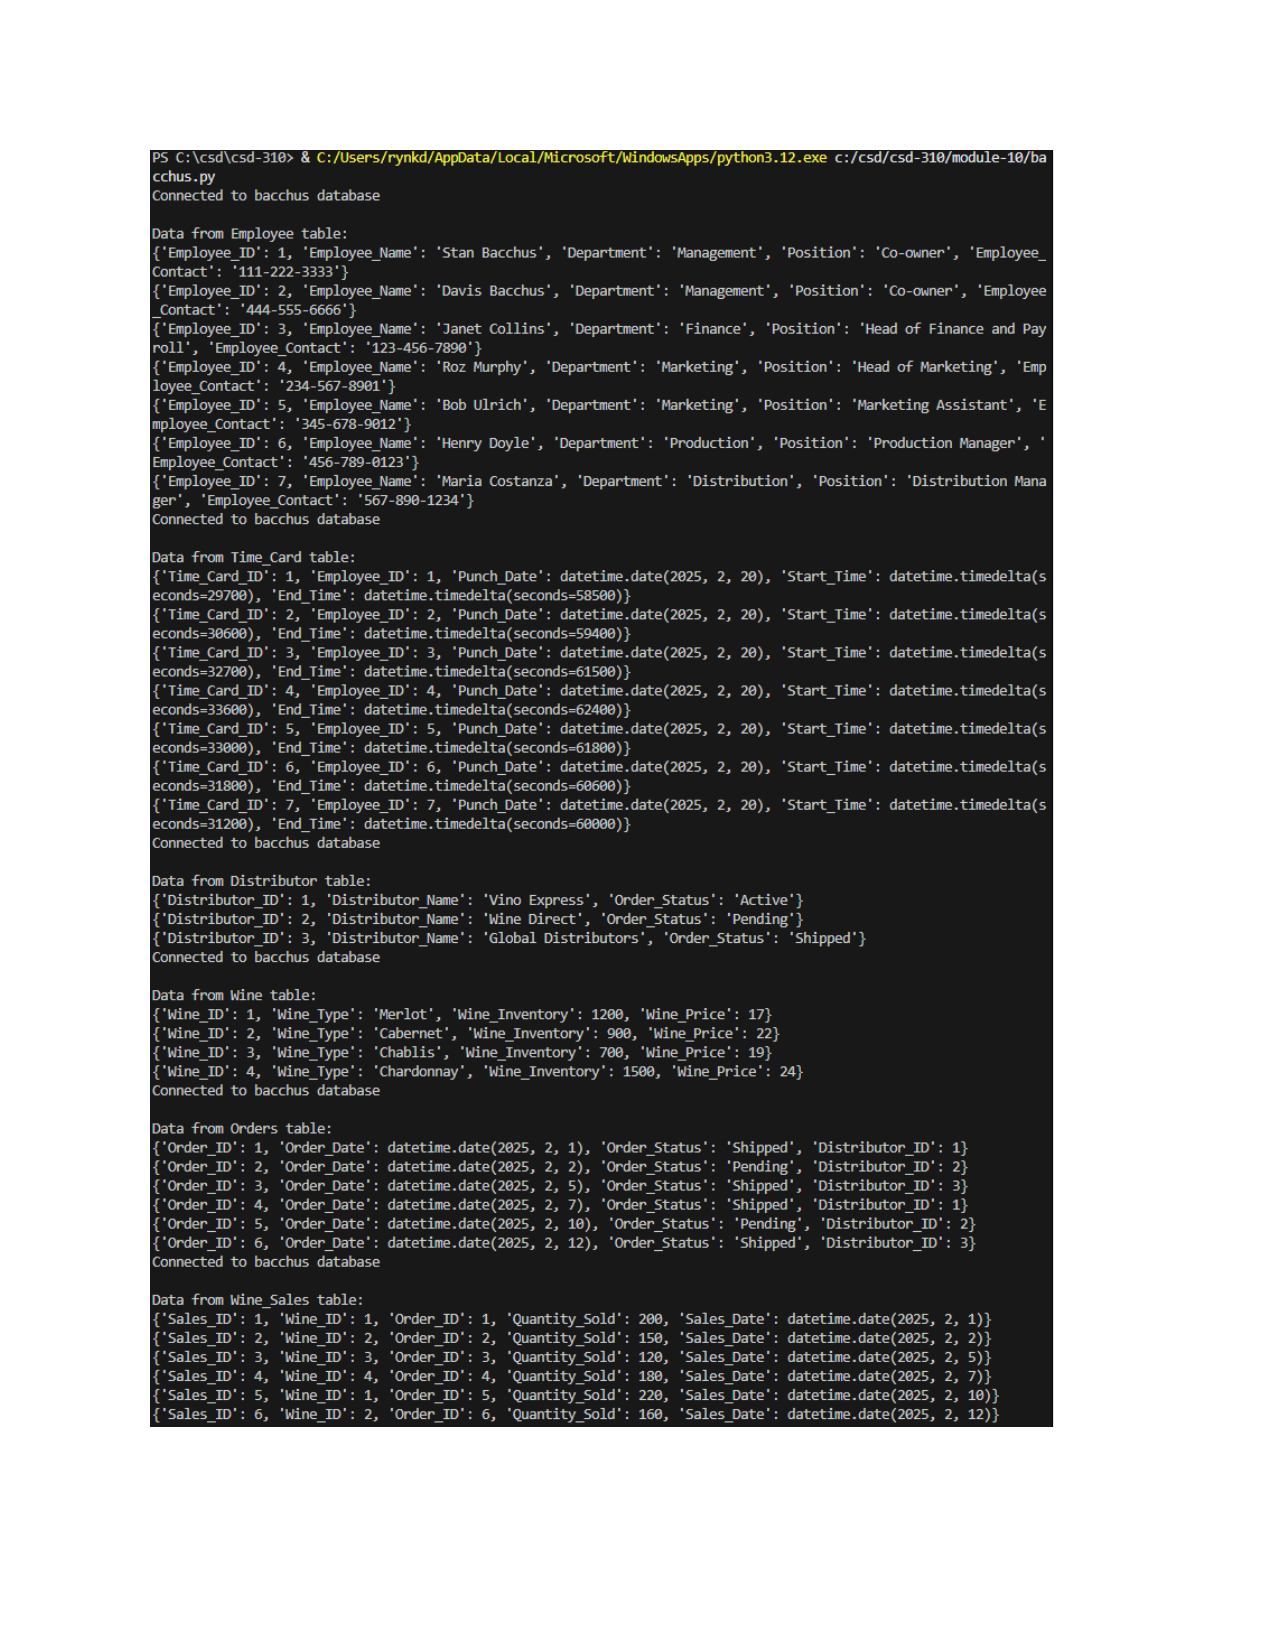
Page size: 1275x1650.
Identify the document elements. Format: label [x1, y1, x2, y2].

picture [150, 150, 1054, 1427]
